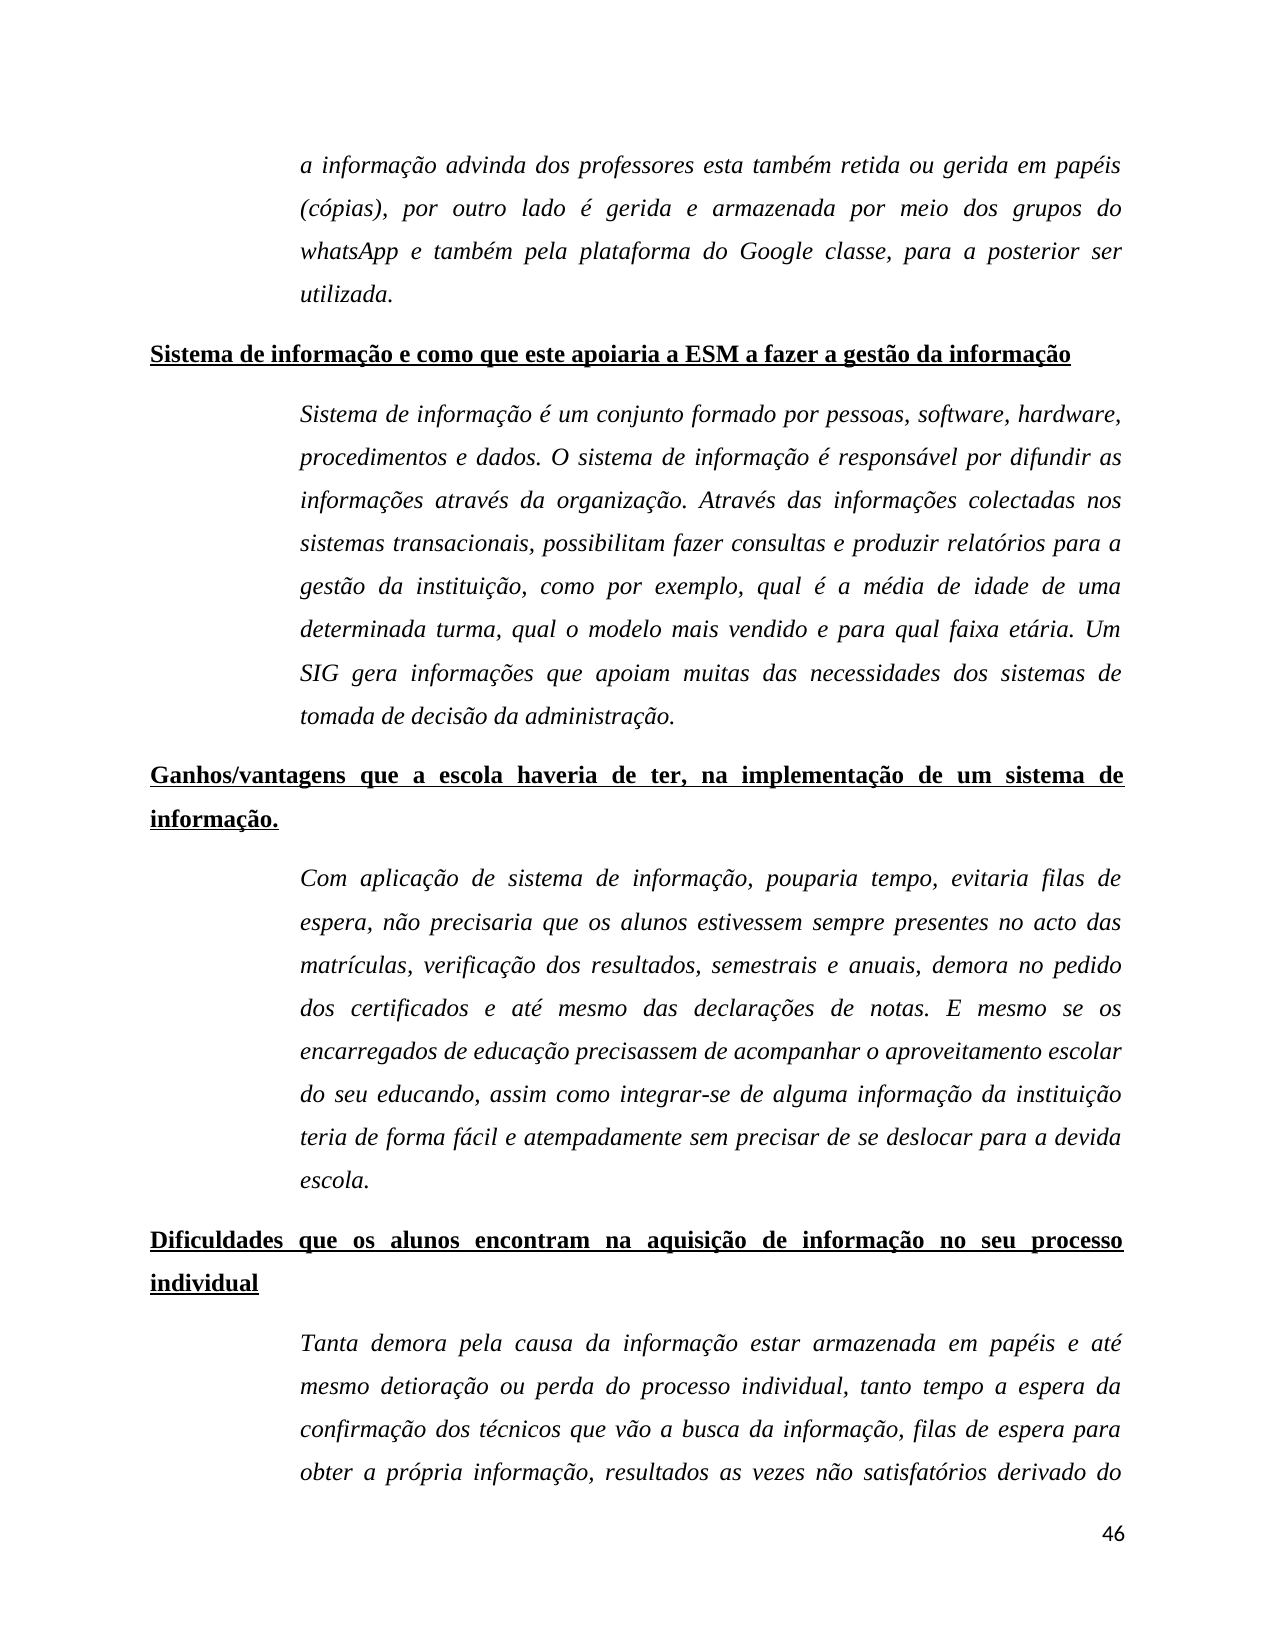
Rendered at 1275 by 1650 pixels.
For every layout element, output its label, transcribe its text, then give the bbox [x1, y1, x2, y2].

text Sistema de informação é um conjunto formado por pessoas, software, hardware, procedimentos e dados. O sistema de informação é responsável por difundir as informações através da organização. Através das informações colectadas nos sistemas transacionais, possibilitam fazer consultas e produzir relatórios para a gestão da instituição, como por exemplo, qual é a média de idade de uma determinada turma, qual o modelo mais vendido e para qual faixa etária. Um SIG gera informações que apoiam muitas das necessidades dos sistemas de tomada de decisão da administração. [300, 399, 1125, 729]
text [300, 1328, 1125, 1486]
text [300, 150, 1125, 308]
text Ganhos/vantagens que a escola haveria de ter, na implementação de um sistema de informação. [150, 787, 1125, 832]
text Dificuldades que os alunos encontram na aquisição de informação no seu processo individual [150, 1225, 1125, 1297]
text Com aplicação de sistema de informação, pouparia tempo, evitaria filas de espera, não precisaria que os alunos estivessem sempre presentes no acto das matrículas, verificação dos resultados, semestrais e anuais, demora no pedido dos certificados e até mesmo das declarações de notas. E mesmo se os encarregados de educação precisassem de acompanhar o aproveitamento escolar do seu educando, assim como integrar-se de alguma informação da instituição teria de forma fácil e atempadamente sem precisar de se deslocar para a devida escola. [300, 863, 1125, 1194]
text Sistema de informação e como que este apoiaria a ESM a fazer a gestão da informação [150, 339, 1125, 368]
text Ganhos/vantagens que a escola haveria de ter, na implementação de um sistema de informação. [150, 761, 1125, 786]
